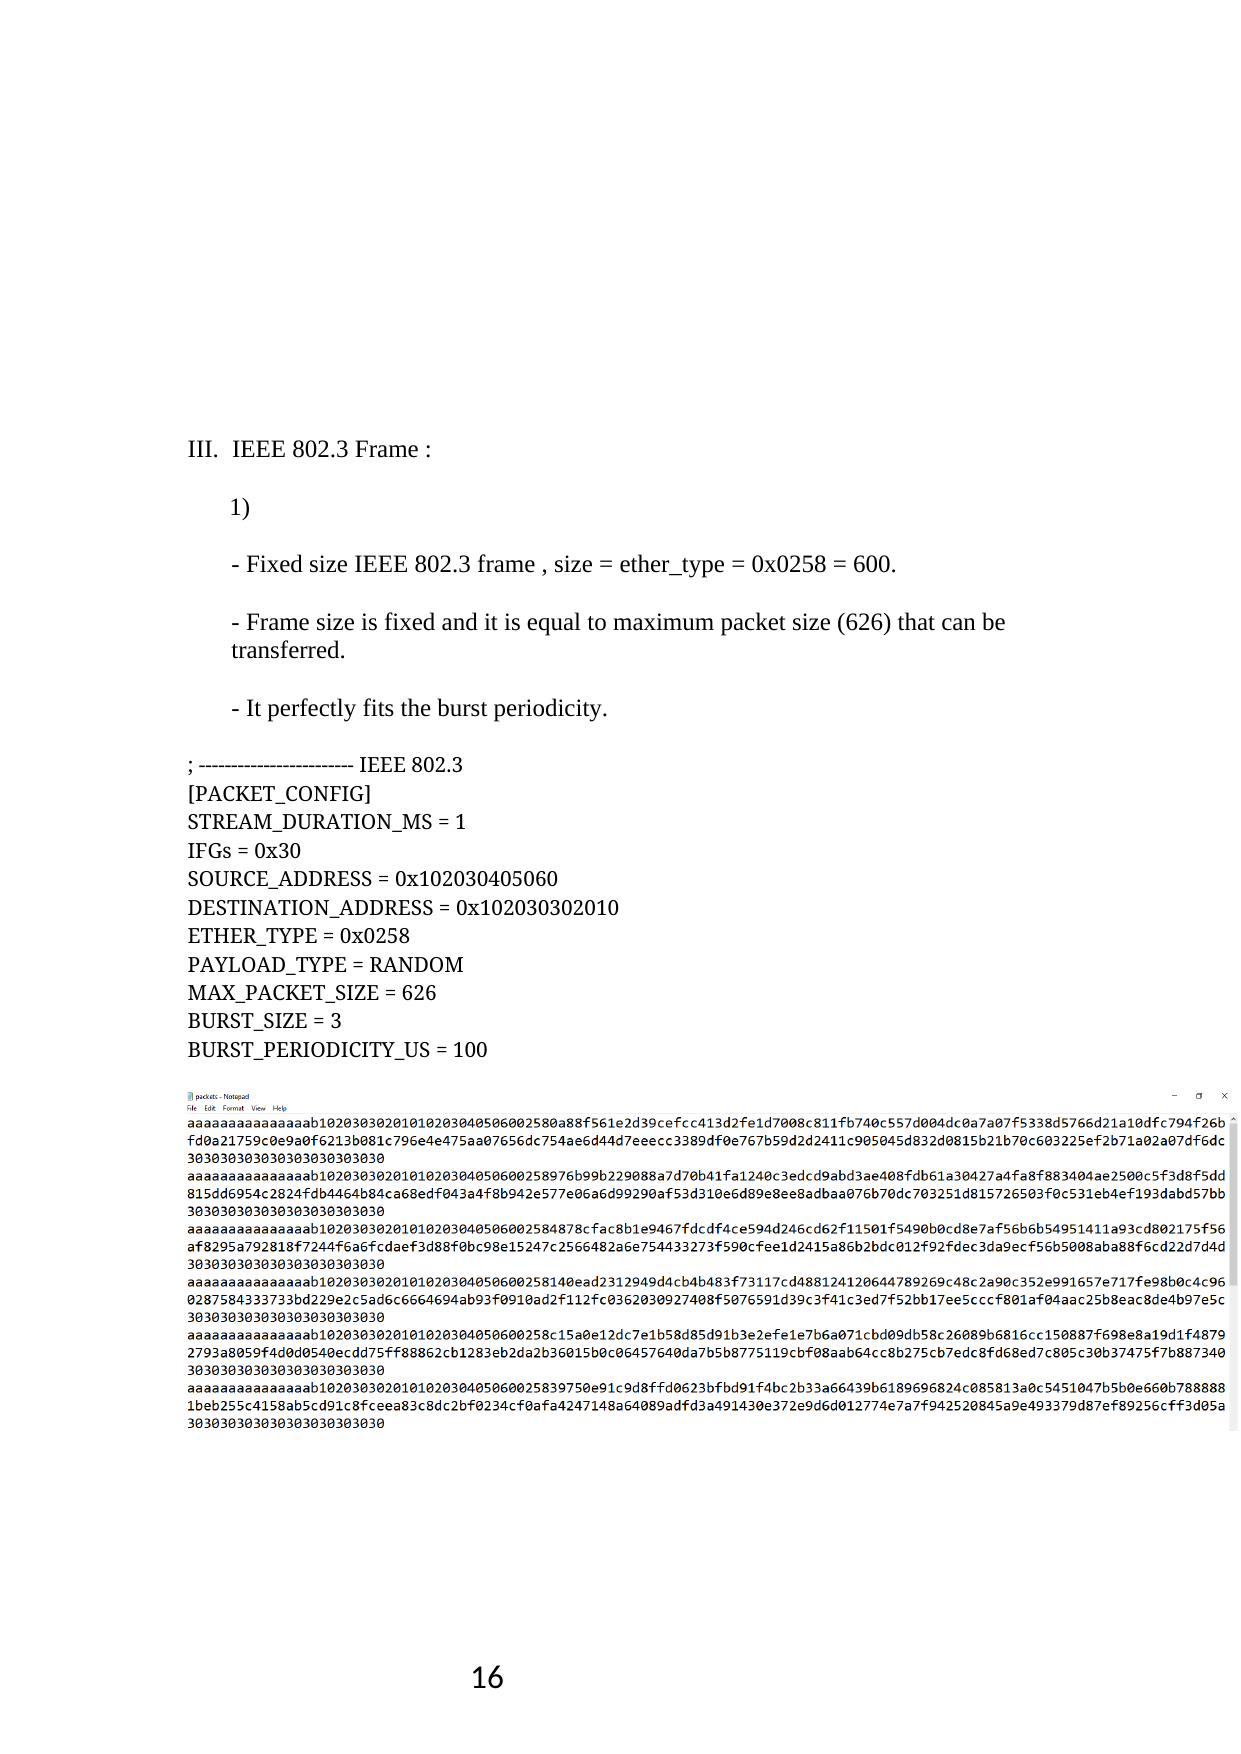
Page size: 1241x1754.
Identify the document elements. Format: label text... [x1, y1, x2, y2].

text [PACKET_CONFIG] [187, 779, 1053, 807]
text DESTINATION_ADDRESS = 0x102030302010 [187, 893, 1053, 921]
text ETHER_TYPE = 0x0258 [187, 921, 1053, 950]
text STREAM_DURATION_MS = 1 [187, 807, 1053, 836]
list - Frame size is fixed and it is equal to maximum packet size (626) that can be transferred. [231, 607, 1053, 664]
text SOURCE_ADDRESS = 0x102030405060 [187, 864, 1053, 893]
text BURST_PERIODICITY_US = 100 [187, 1035, 1053, 1063]
text ; ------------------------ IEEE 802.3 [187, 751, 1053, 779]
list - It perfectly fits the burst periodicity. [231, 693, 1053, 722]
picture [187, 1091, 1238, 1431]
list - Fixed size IEEE 802.3 frame , size = ether_type = 0x0258 = 600. [231, 549, 1053, 578]
text BURST_SIZE = 3 [187, 1007, 1053, 1035]
text MAX_PACKET_SIZE = 626 [187, 978, 1053, 1007]
text IFGs = 0x30 [187, 836, 1053, 864]
list 1) [229, 492, 1053, 521]
list IEEE 802.3 Frame : [187, 434, 1053, 463]
text PAYLOAD_TYPE = RANDOM [187, 950, 1053, 978]
